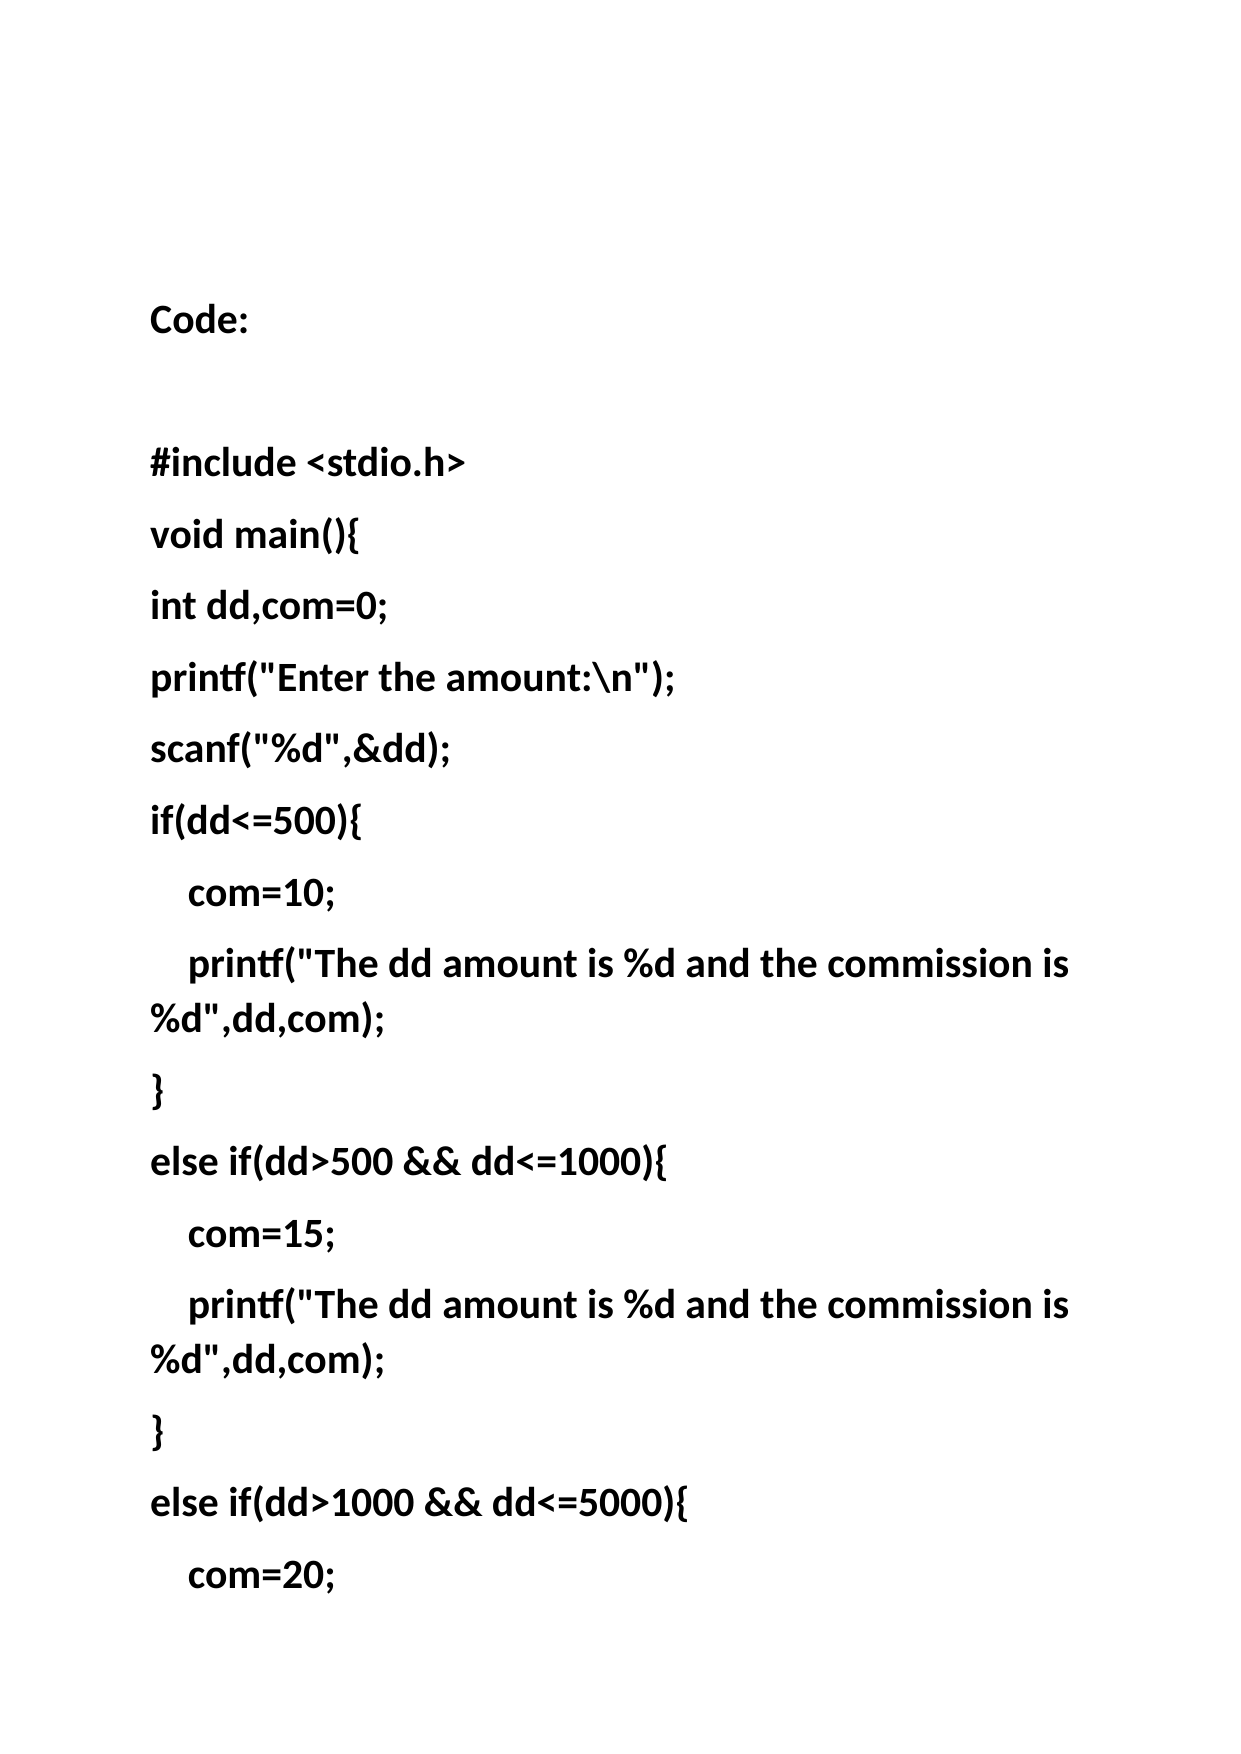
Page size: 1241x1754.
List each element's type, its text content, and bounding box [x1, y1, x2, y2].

text void main(){ [150, 651, 1090, 702]
text } [150, 1207, 1090, 1258]
text else if(dd>500 && dd<=1000){ [150, 1278, 1090, 1329]
text com=10; [150, 1009, 1090, 1059]
text printf("The dd amount is %d and the commission is %d",dd,com); [150, 1080, 1090, 1186]
text int dd,com=0; [150, 722, 1090, 773]
text } [150, 1548, 1090, 1599]
text if(dd<=500){ [150, 937, 1090, 988]
text Code: [150, 436, 1090, 487]
text #include <stdio.h> [150, 579, 1090, 630]
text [150, 1421, 1090, 1527]
text com=15; [150, 1350, 1090, 1401]
text printf("Enter the amount:\n"); [150, 794, 1090, 845]
text scanf("%d",&dd); [150, 866, 1090, 916]
